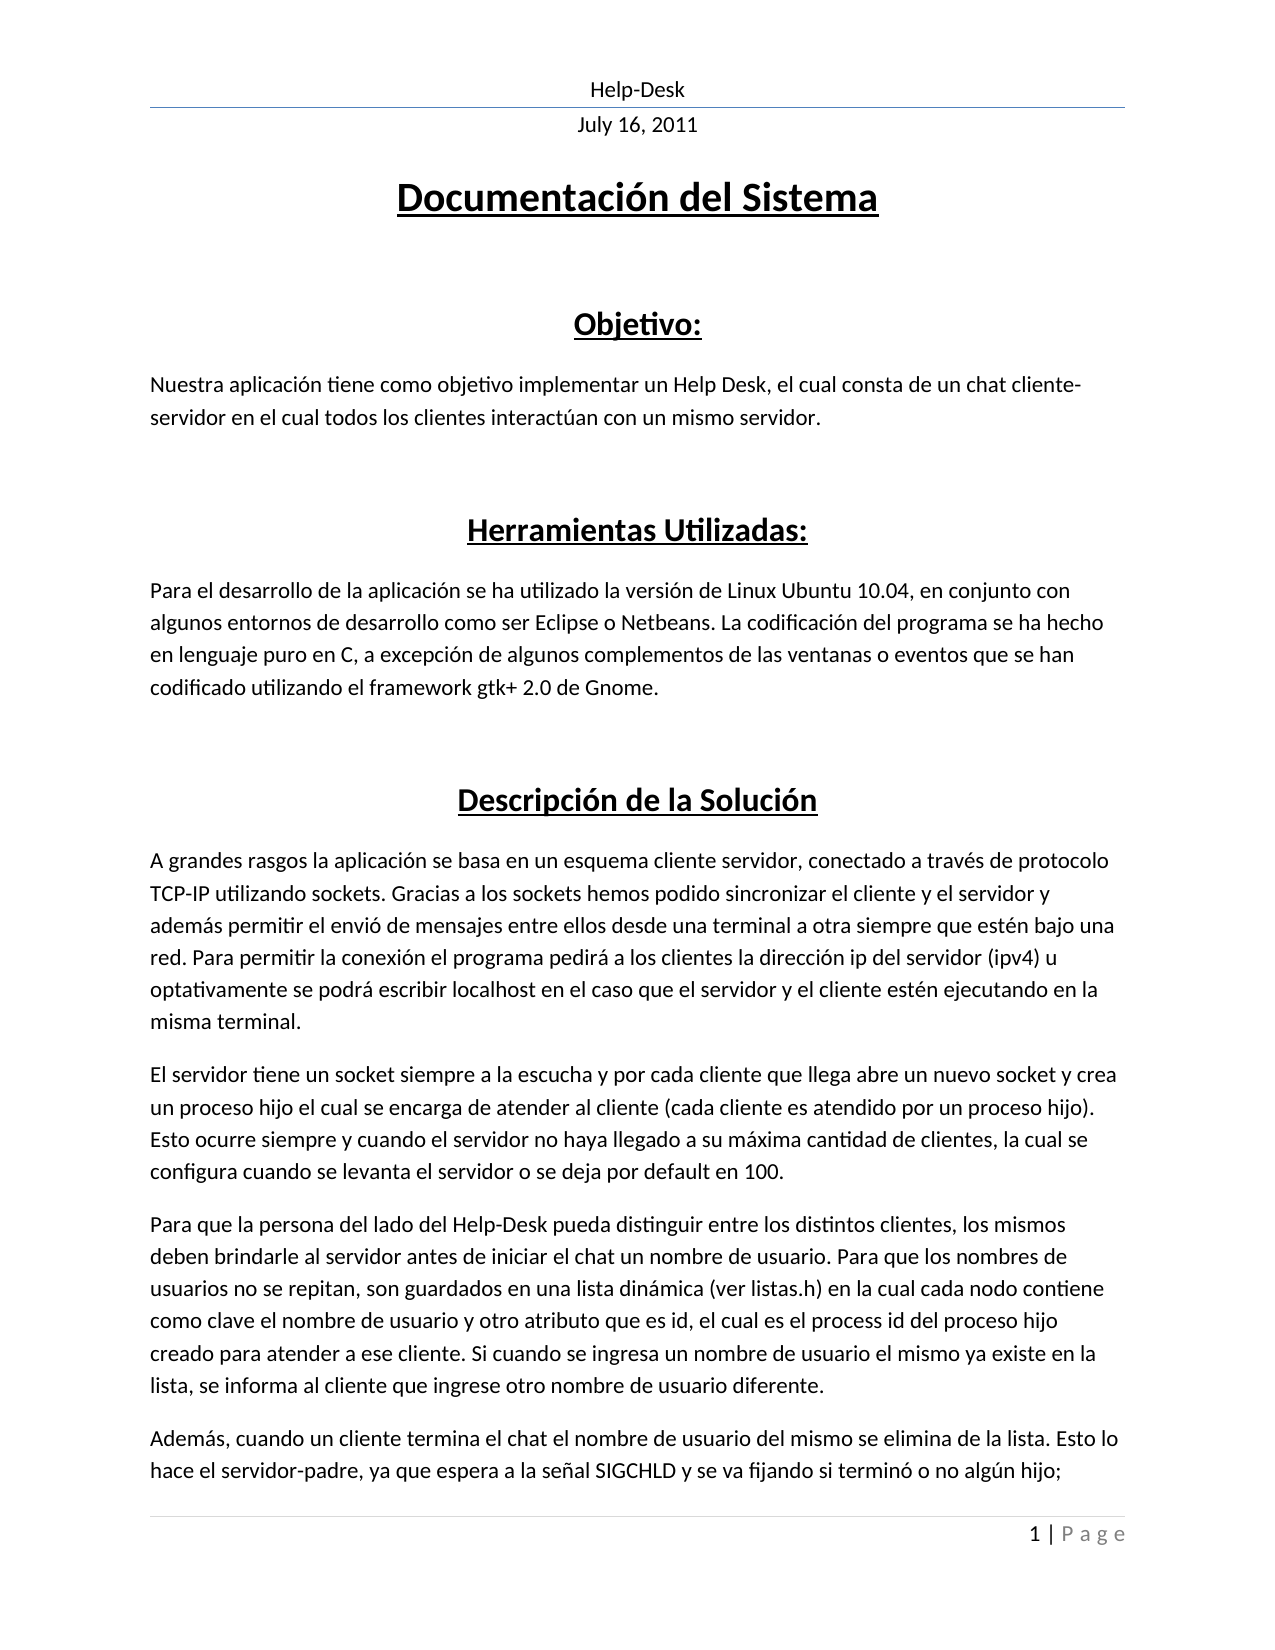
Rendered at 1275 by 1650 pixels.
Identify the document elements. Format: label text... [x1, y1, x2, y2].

text Para que la persona del lado del Help-Desk pueda distinguir entre los distintos clientes, los mismos deben brindarle al servidor antes de iniciar el chat un nombre de usuario. Para que los nombres de usuarios no se repitan, son guardados en una lista dinámica (ver listas.h) en la cual cada nodo contiene como clave el nombre de usuario y otro atributo que es id, el cual es el process id del proceso hijo creado para atender a ese cliente. Si cuando se ingresa un nombre de usuario el mismo ya existe en la lista, se informa al cliente que ingrese otro nombre de usuario diferente. [150, 1210, 1125, 1399]
text Descripción de la Solución [150, 779, 1125, 819]
text Nuestra aplicación tiene como objetivo implementar un Help Desk, el cual consta de un chat cliente-servidor en el cual todos los clientes interactúan con un mismo servidor. [150, 370, 1125, 431]
text Objetivo: [150, 303, 1125, 343]
text El servidor tiene un socket siempre a la escucha y por cada cliente que llega abre un nuevo socket y crea un proceso hijo el cual se encarga de atender al cliente (cada cliente es atendido por un proceso hijo). Esto ocurre siempre y cuando el servidor no haya llegado a su máxima cantidad de clientes, la cual se configura cuando se levanta el servidor o se deja por default en 100. [150, 1060, 1125, 1185]
text Para el desarrollo de la aplicación se ha utilizado la versión de Linux Ubuntu 10.04, en conjunto con algunos entornos de desarrollo como ser Eclipse o Netbeans. La codificación del programa se ha hecho en lenguaje puro en C, a excepción de algunos complementos de las ventanas o eventos que se han codificado utilizando el framework gtk+ 2.0 de Gnome. [150, 576, 1125, 701]
text Documentación del Sistema [150, 171, 1125, 221]
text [150, 1424, 1125, 1484]
text A grandes rasgos la aplicación se basa en un esquema cliente servidor, conectado a través de protocolo TCP-IP utilizando sockets. Gracias a los sockets hemos podido sincronizar el cliente y el servidor y además permitir el envió de mensajes entre ellos desde una terminal a otra siempre que estén bajo una red. Para permitir la conexión el programa pedirá a los clientes la dirección ip del servidor (ipv4) u optativamente se podrá escribir localhost en el caso que el servidor y el cliente estén ejecutando en la misma terminal. [150, 846, 1125, 1035]
text Herramientas Utilizadas: [150, 509, 1125, 549]
